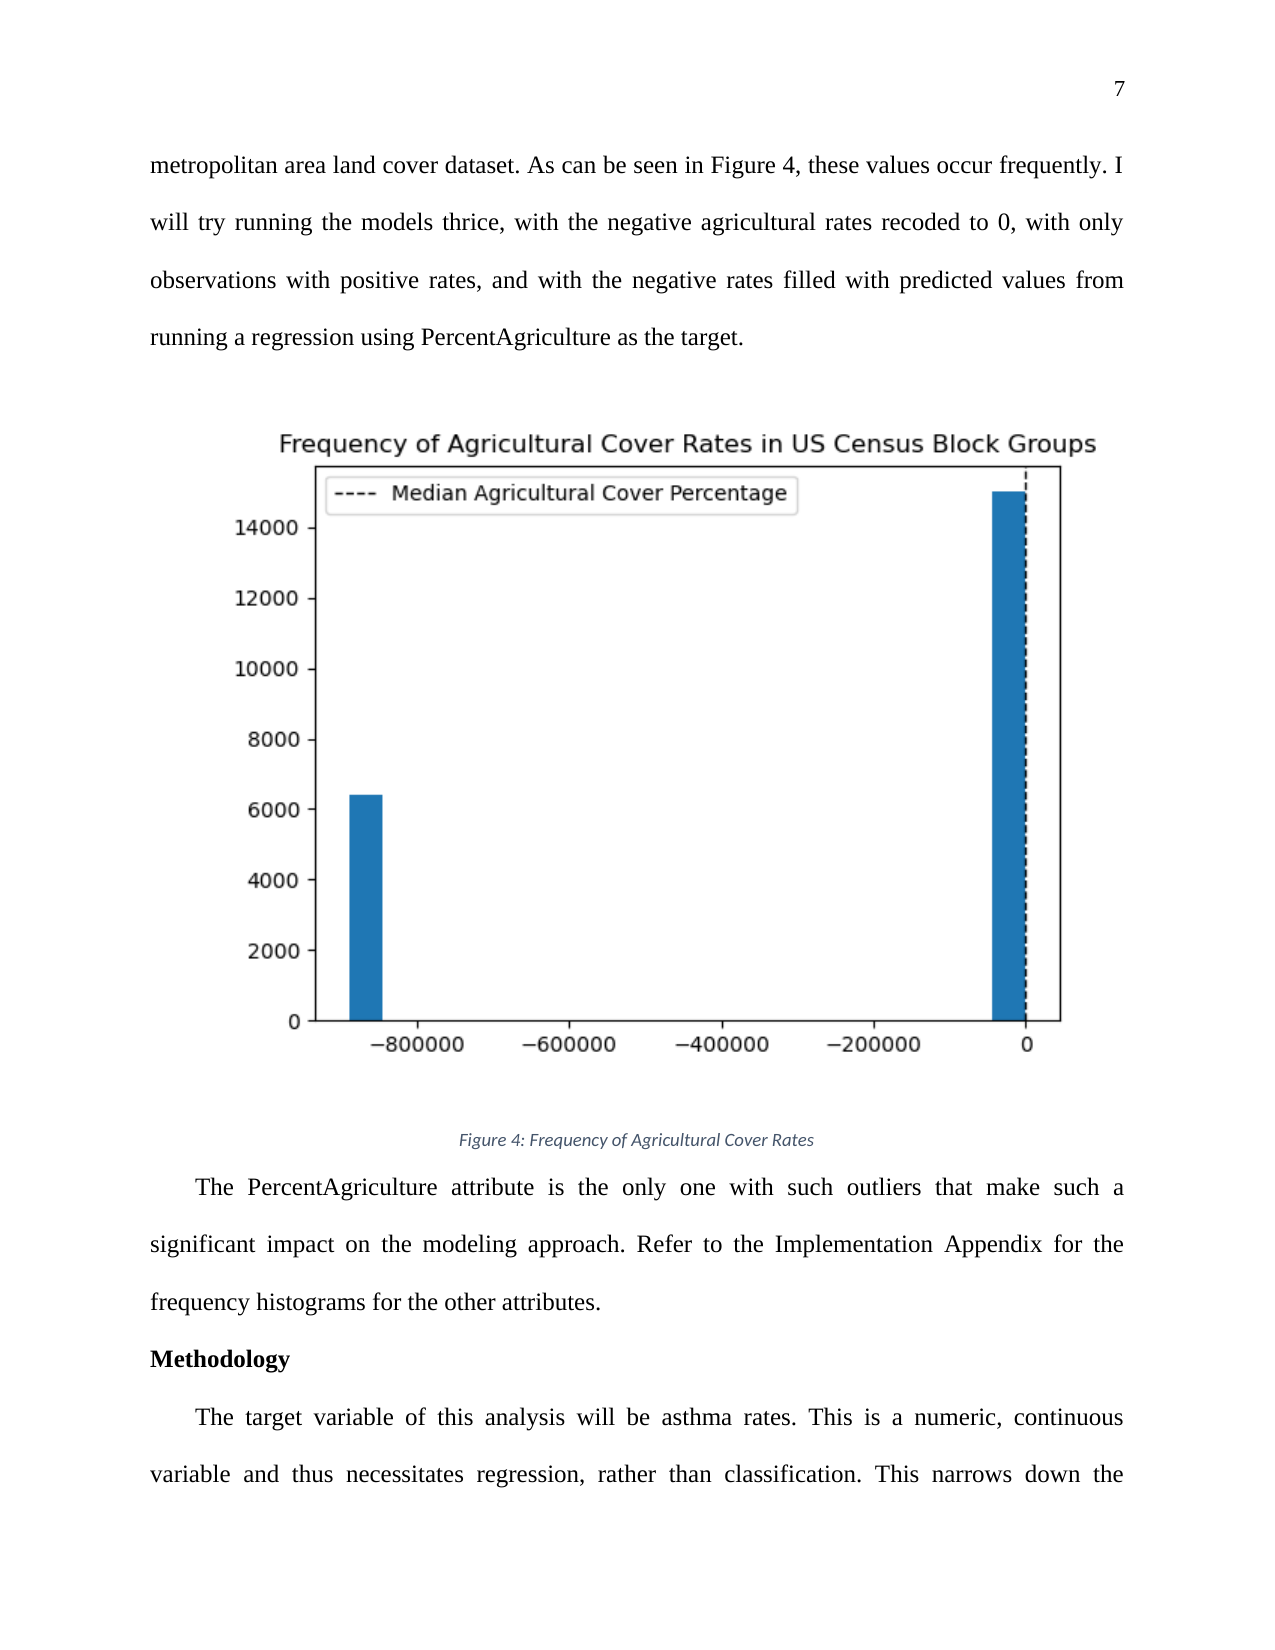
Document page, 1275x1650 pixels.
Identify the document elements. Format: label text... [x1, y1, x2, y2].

text Figure 4: Frequency of Agricultural Cover Rates [150, 1128, 1125, 1151]
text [150, 150, 1125, 351]
text Methodology [150, 1344, 1125, 1373]
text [150, 1402, 1125, 1488]
text The PercentAgriculture attribute is the only one with such outliers that make such a significant impact on the modeling approach. Refer to the Implementation Appendix for the frequency histograms for the other attributes. [150, 1172, 1125, 1316]
picture [195, 380, 1155, 1100]
